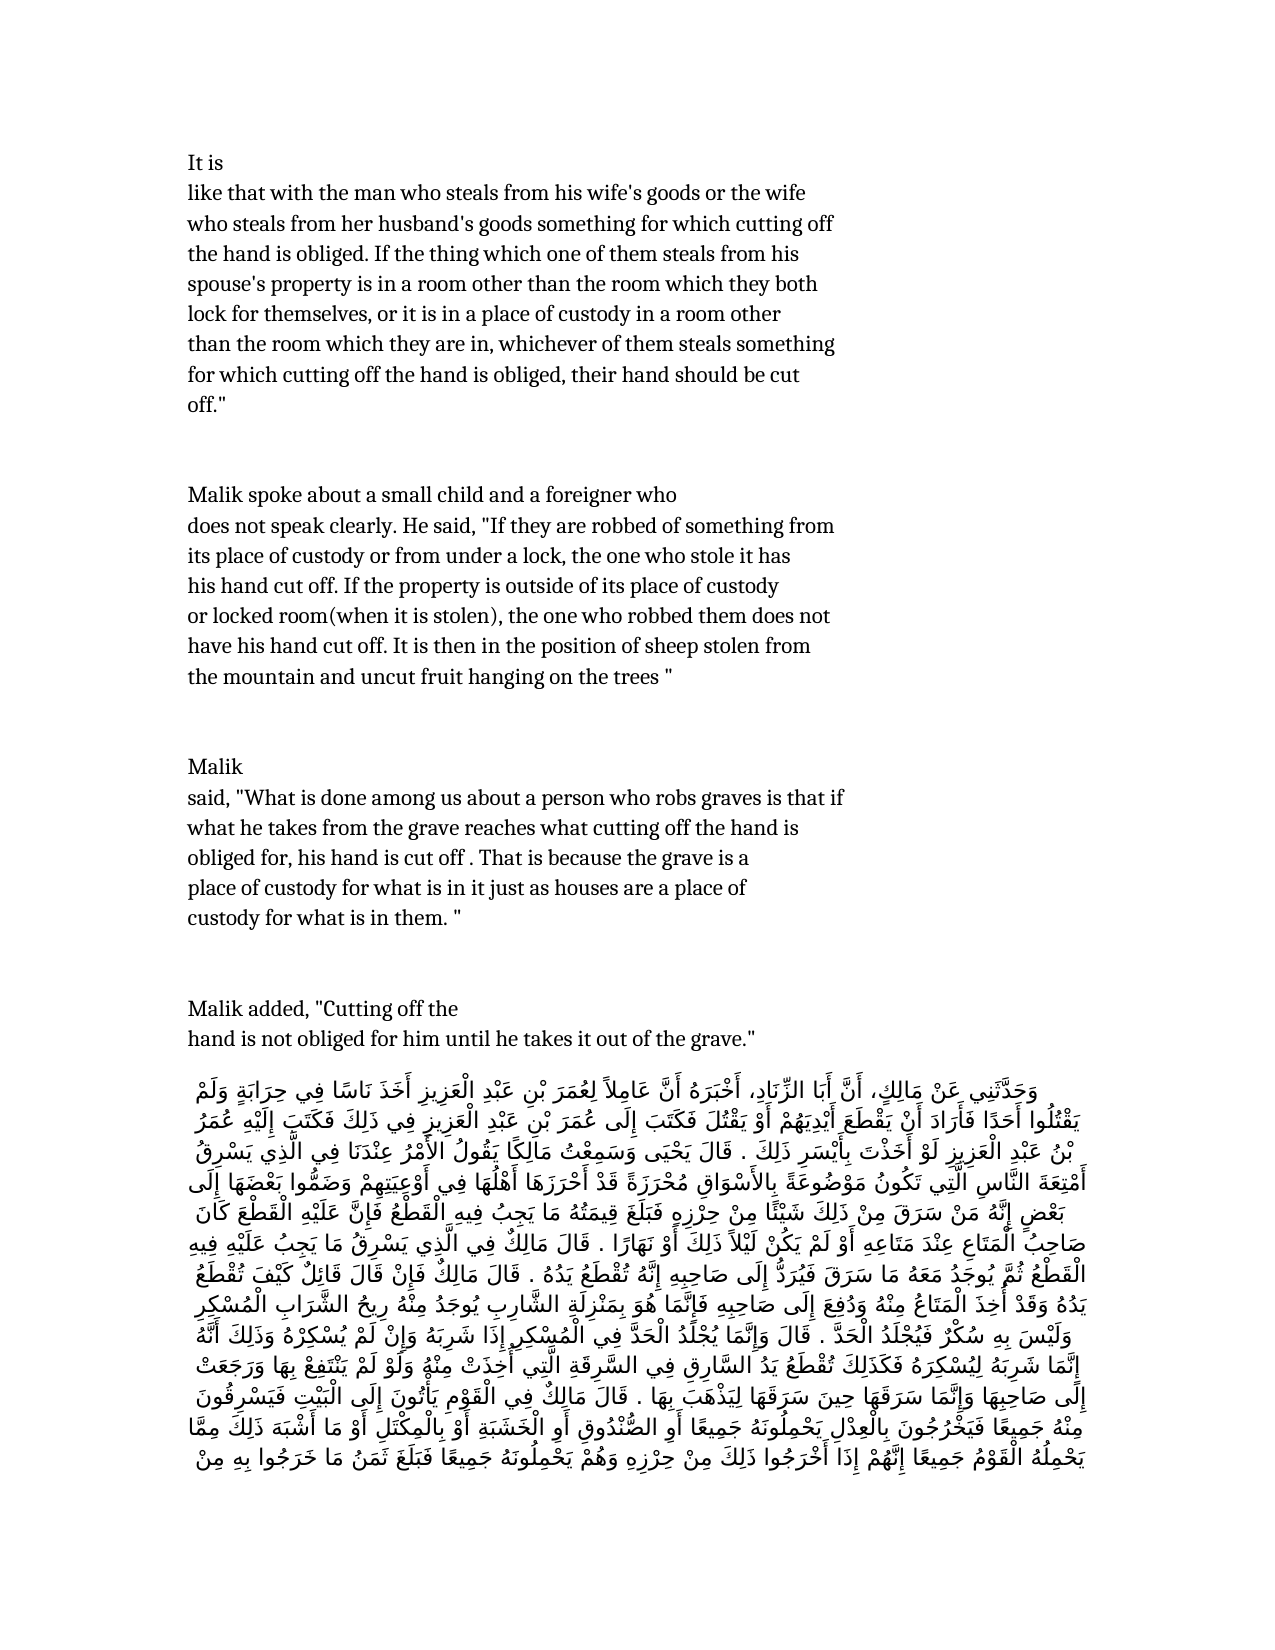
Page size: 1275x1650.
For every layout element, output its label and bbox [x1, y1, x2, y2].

text [187, 150, 1087, 1052]
text [187, 1077, 1087, 1471]
